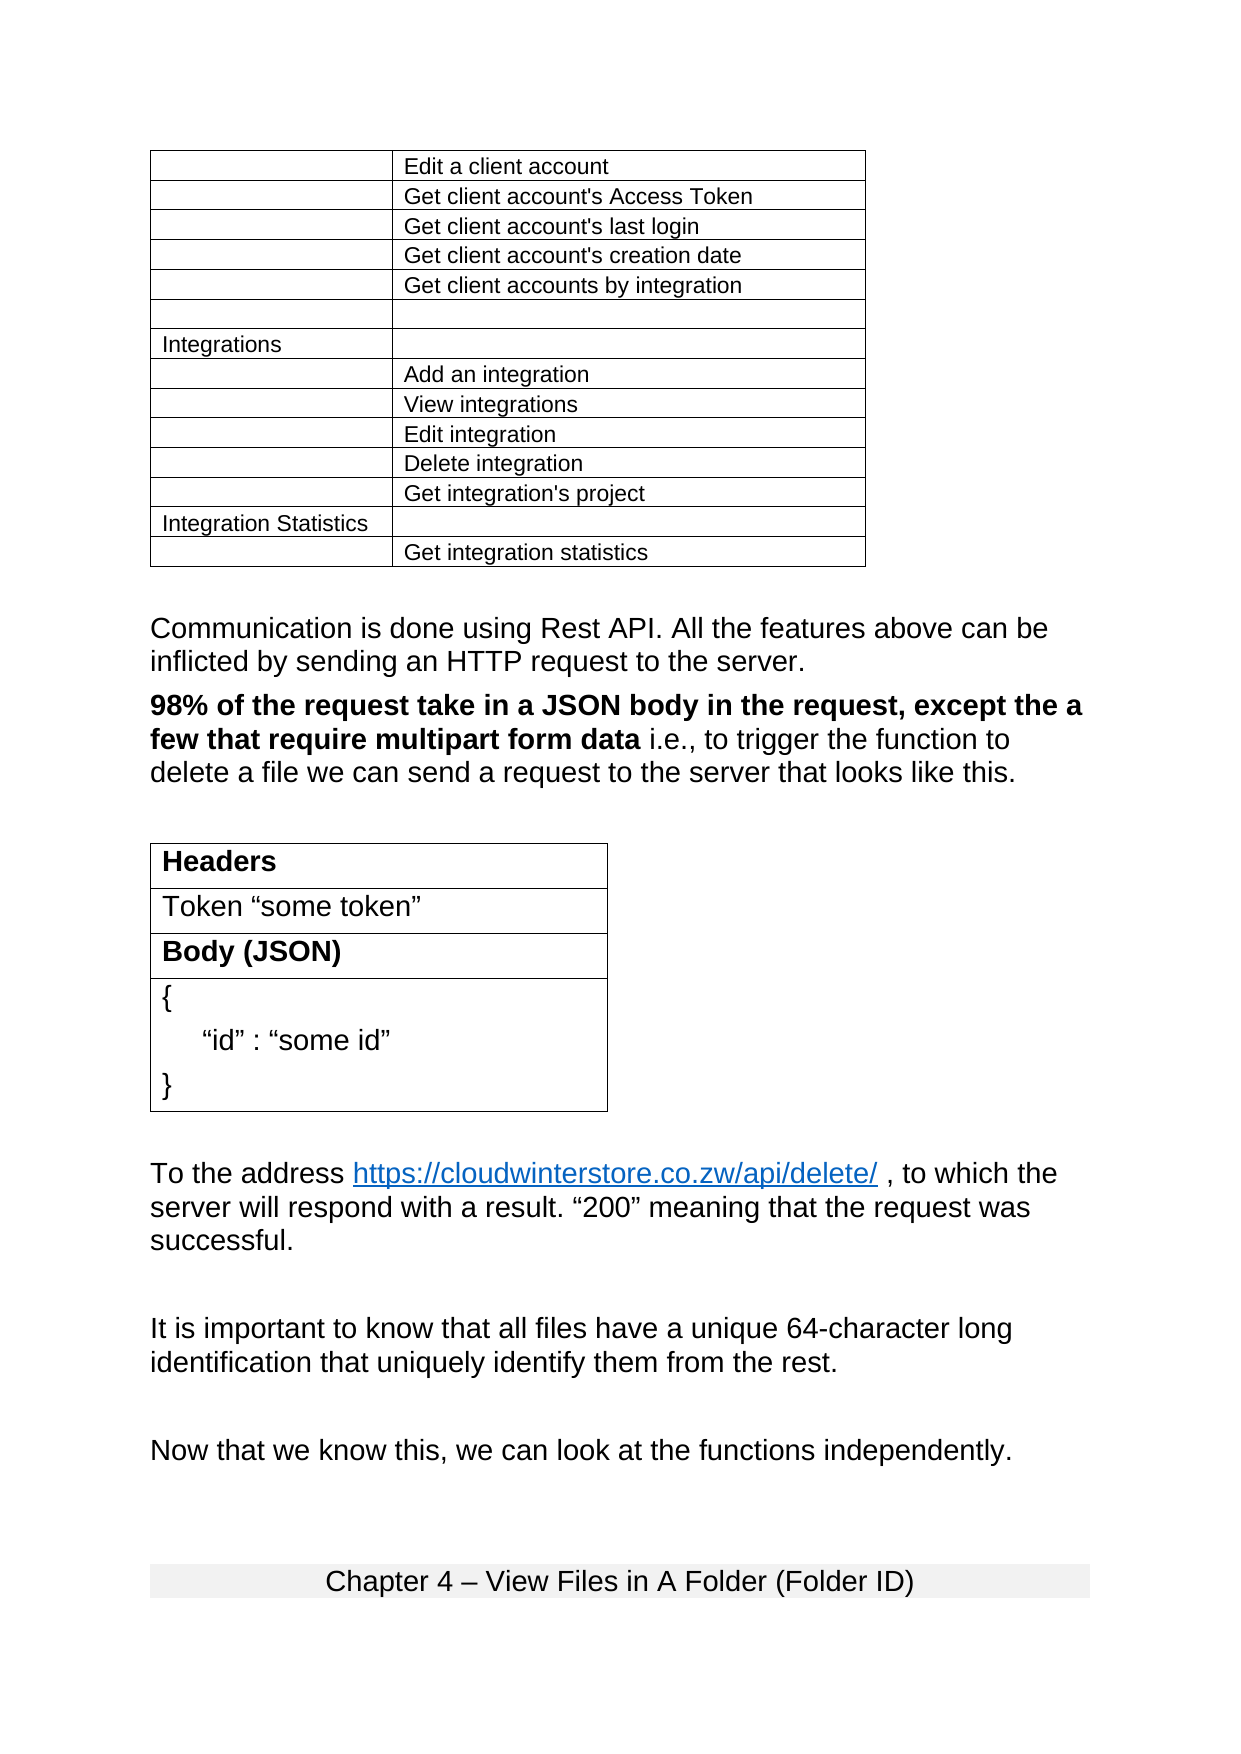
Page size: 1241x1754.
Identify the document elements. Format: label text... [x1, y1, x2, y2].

table_cell Get integration statistics [393, 537, 865, 566]
table_cell [393, 507, 865, 536]
text Now that we know this, we can look at the functions independently. [150, 1432, 1090, 1466]
table_cell Integration Statistics [151, 507, 392, 536]
table_cell Edit integration [393, 418, 865, 447]
table_cell Edit a client account [393, 151, 865, 180]
table_cell [151, 300, 392, 328]
table_cell Delete integration [393, 448, 865, 477]
table_cell [151, 537, 392, 566]
table_cell [151, 389, 392, 417]
table_cell [151, 418, 392, 447]
table_cell View integrations [393, 389, 865, 417]
table_cell [151, 151, 392, 180]
table_cell Token “some token” [151, 889, 607, 933]
table_header Headers [151, 844, 607, 888]
text To the address https://cloudwinterstore.co.zw/api/delete/ , to which the server will respond with a result. “200” meaning that the request was successful. [150, 1156, 1090, 1257]
table_cell Get client accounts by integration [393, 270, 865, 298]
table_cell Add an integration [393, 359, 865, 387]
table_cell Body (JSON) [151, 934, 607, 978]
table_cell [393, 300, 865, 328]
table_cell [151, 478, 392, 506]
table_cell Get integration's project [393, 478, 865, 506]
table_cell [151, 240, 392, 269]
table_cell [151, 359, 392, 387]
table_cell Integrations [151, 329, 392, 358]
text Communication is done using Rest API. All the features above can be inflicted by sending an HTTP request to the server. [150, 611, 1090, 678]
table_cell Get client account's last login [393, 210, 865, 239]
text 98% of the request take in a JSON body in the request, except the a few that require multipart form data i.e., to trigger the function to delete a file we can send a request to the server that looks like this. [150, 688, 1090, 789]
text Chapter 4 – View Files in A Folder (Folder ID) [150, 1564, 1090, 1598]
table_cell { “id” : “some id” } [151, 979, 607, 1111]
text It is important to know that all files have a unique 64-character long identification that uniquely identify them from the rest. [150, 1311, 1090, 1378]
table_cell [151, 210, 392, 239]
table_cell Get client account's creation date [393, 240, 865, 269]
table_cell Get client account's Access Token [393, 181, 865, 209]
table_cell [151, 181, 392, 209]
table_cell [151, 448, 392, 477]
table_cell [151, 270, 392, 298]
table_cell [393, 329, 865, 358]
